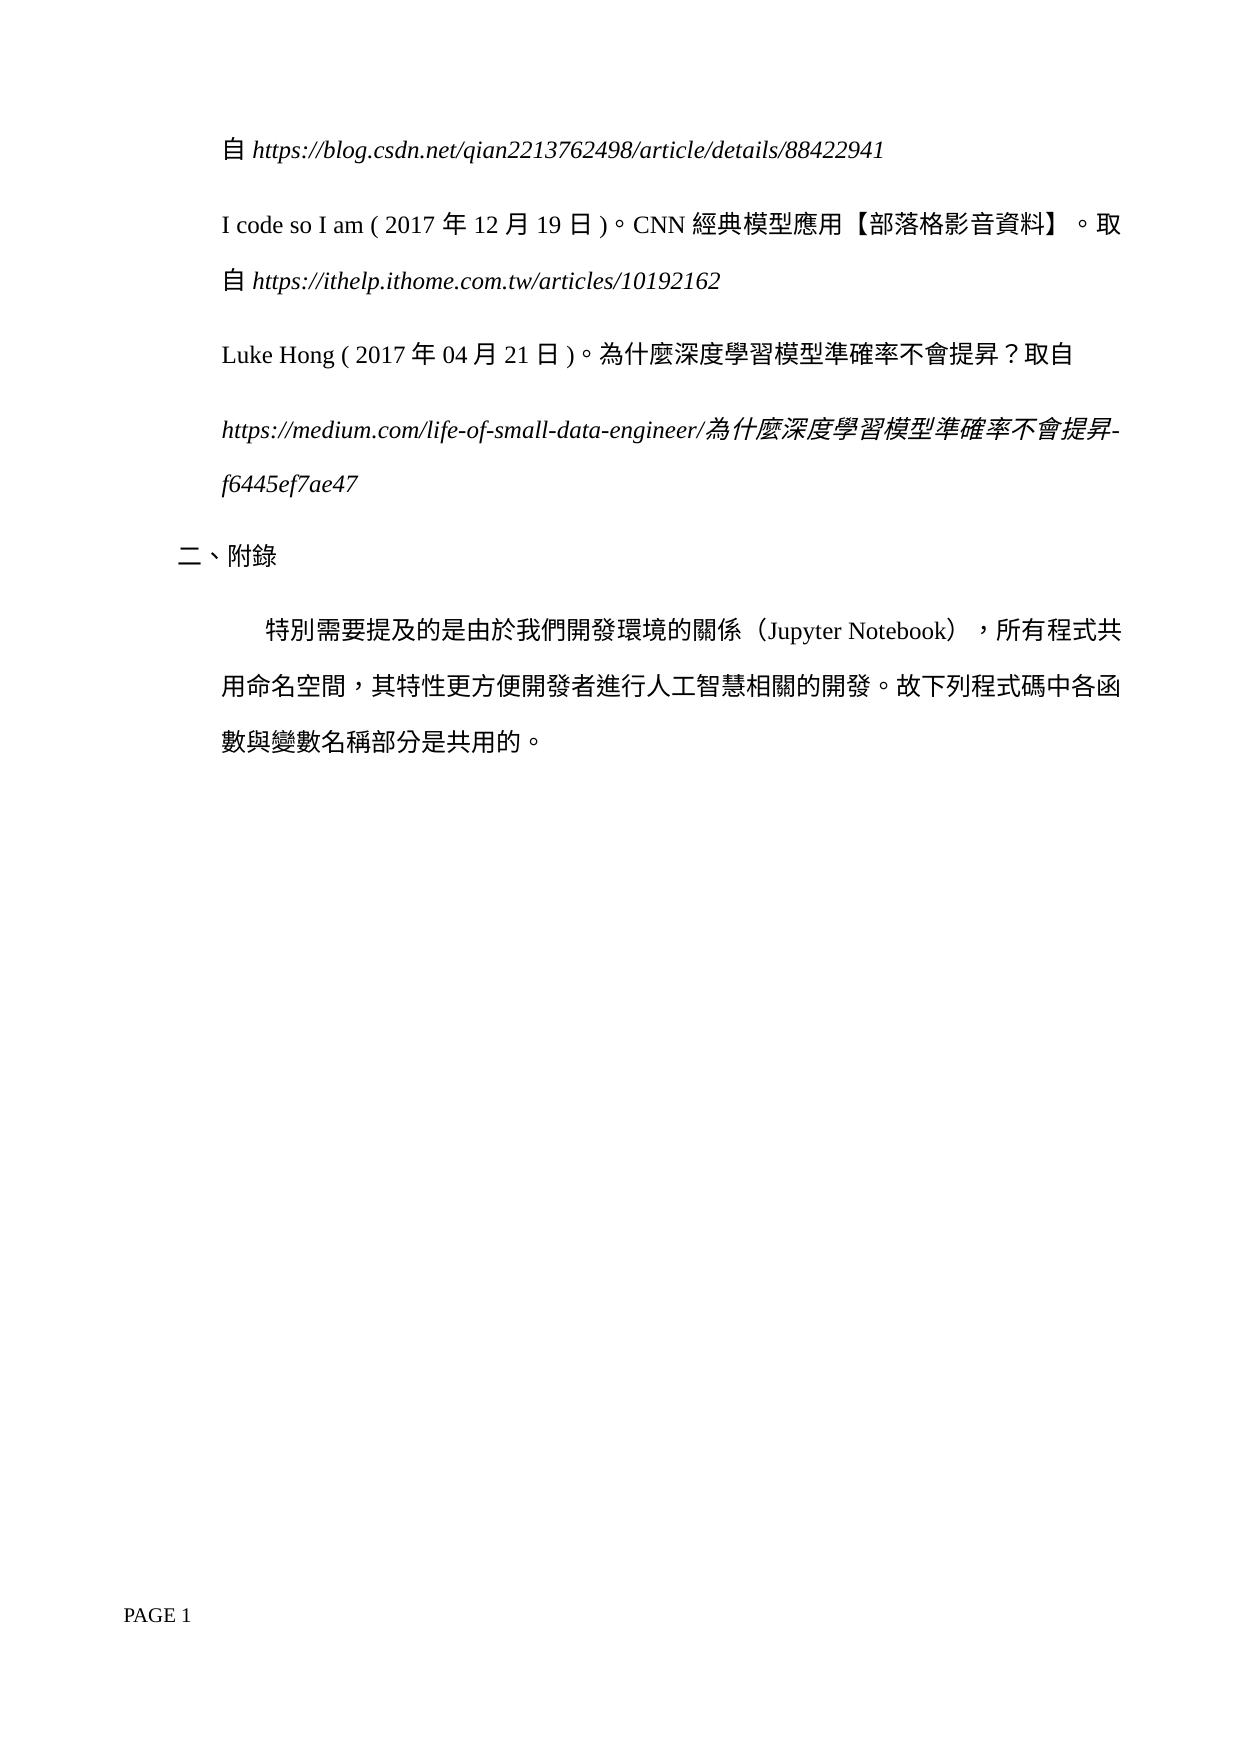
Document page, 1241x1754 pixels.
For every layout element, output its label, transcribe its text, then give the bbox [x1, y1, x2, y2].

text 特別需要提及的是由於我們開發環境的關係（Jupyter Notebook），所有程式共用命名空間，其特性更方便開發者進行人工智慧相關的開發。故下列程式碼中各函數與變數名稱部分是共用的。 [221, 610, 1122, 760]
text https://medium.com/life-of-small-data-engineer/為什麼深度學習模型準確率不會提昇-f6445ef7ae47 [221, 408, 1122, 502]
text 二、附錄 [118, 535, 1122, 573]
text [221, 129, 1122, 167]
text Luke Hong ( 2017 年 04 月 21 日 )。為什麼深度學習模型準確率不會提昇？取自 [221, 334, 1122, 372]
text I code so I am ( 2017 年 12 月 19 日 )。CNN 經典模型應用【部落格影音資料】。取自 https://ithelp.ithome.com.tw/articles/10192162 [221, 203, 1122, 297]
